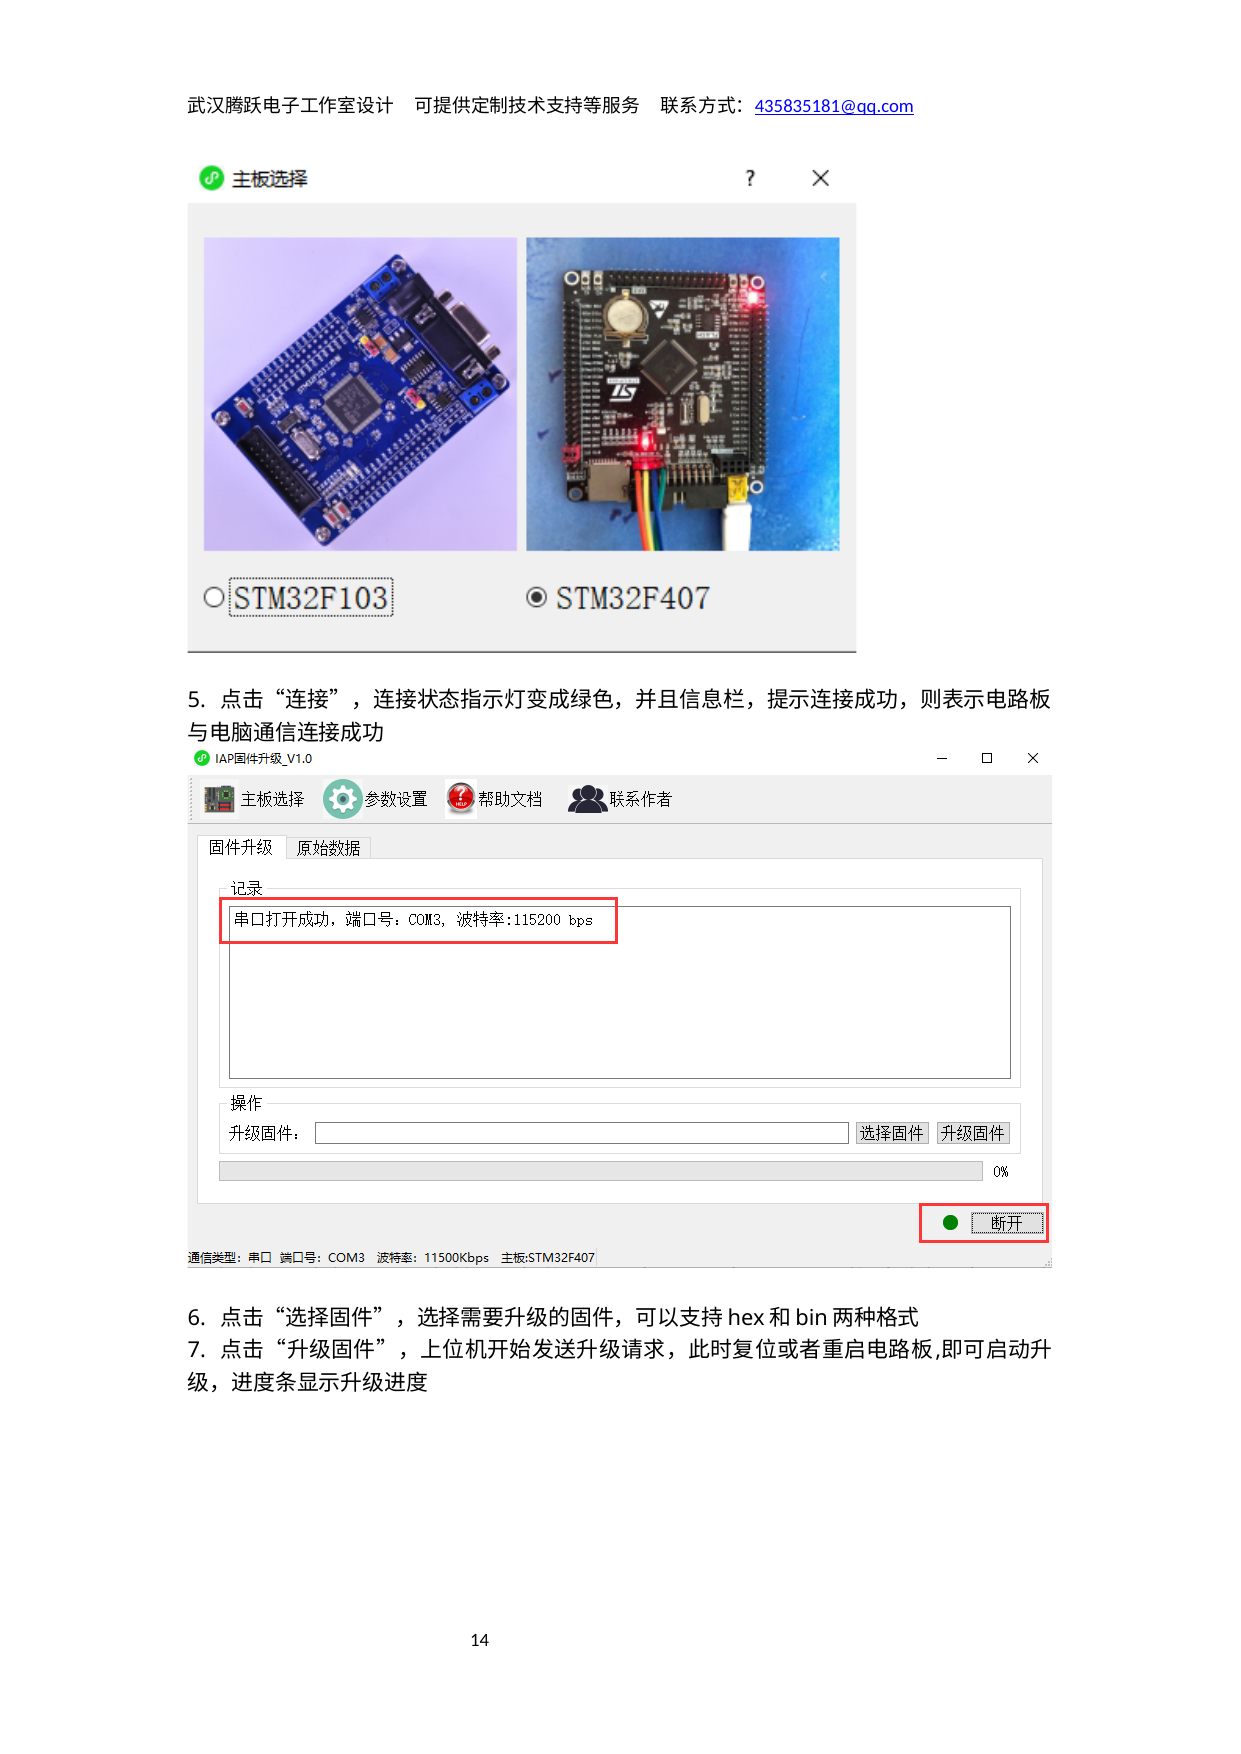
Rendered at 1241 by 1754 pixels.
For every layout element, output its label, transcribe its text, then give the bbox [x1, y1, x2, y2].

list 点击“升级固件”，上位机开始发送升级请求，此时复位或者重启电路板,即可启动升级，进度条显示升级进度 [187, 1332, 1053, 1397]
list 点击“连接”，连接状态指示灯变成绿色，并且信息栏，提示连接成功，则表示电路板与电脑通信连接成功 [187, 682, 1053, 747]
picture [187, 747, 1053, 1268]
list 点击“选择固件”，选择需要升级的固件，可以支持hex和bin两种格式 [187, 1299, 1053, 1332]
picture [187, 162, 857, 653]
